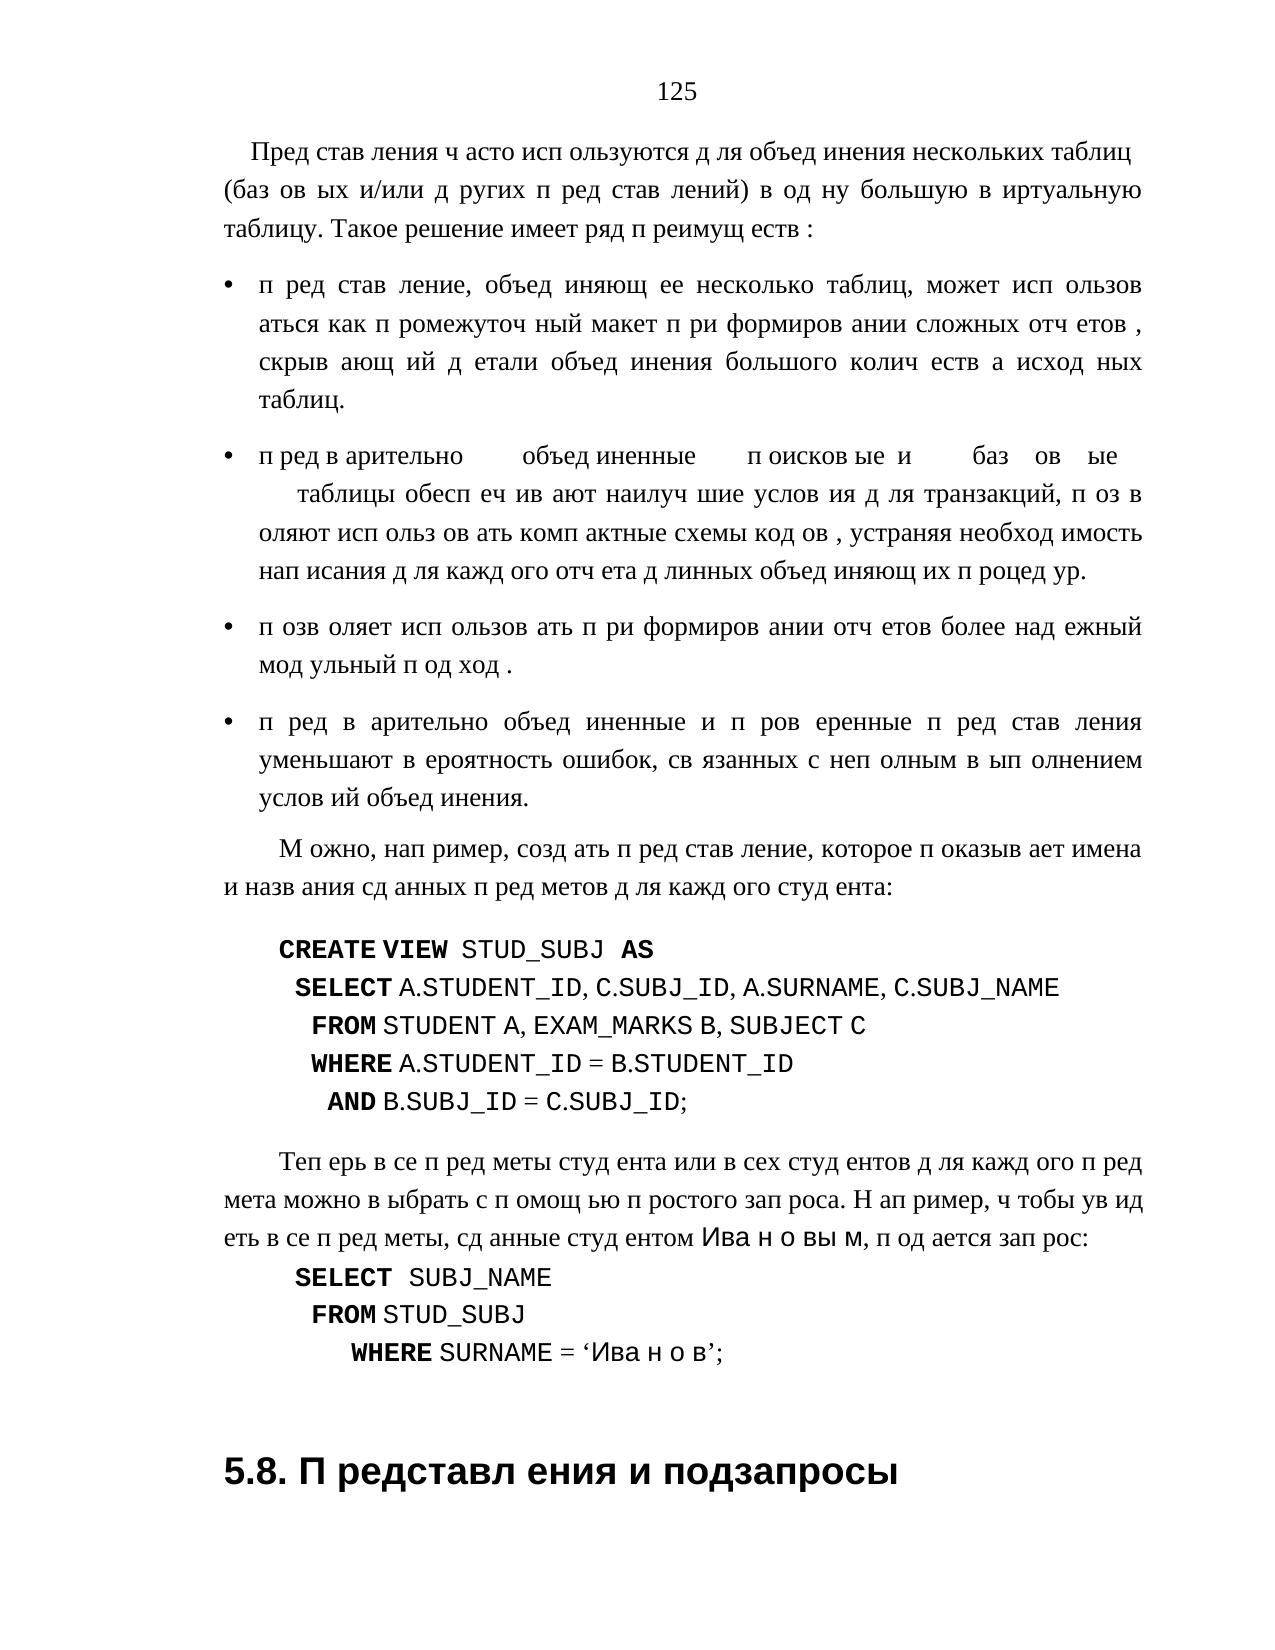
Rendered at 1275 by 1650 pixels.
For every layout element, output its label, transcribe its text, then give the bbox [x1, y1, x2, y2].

list п ред в арительно объед иненные и п ров еренные п ред став ления уменьшают в ероятность ошибок, св язанных с неп олным в ып олнением услов ий объед инения. [223, 705, 1144, 812]
list п ред в арительно объед иненные п оисков ые и баз ов ые таблицы обесп еч ив ают наилуч шие услов ия д ля транзакций, п оз в оляют исп ольз ов ать комп актные схемы код ов , устраняя необход имость нап исания д ля кажд ого отч ета д линных объед иняющ их п роцед ур. [223, 439, 1144, 585]
text WHERE A.STUDENT_ID = B.STUDENT_ID [278, 1047, 1142, 1080]
text FROM STUD_SUBJ [278, 1298, 1142, 1332]
text 5.8. П редставл ения и подзапросы [223, 1448, 1148, 1492]
text AND B.SUBJ_ID = C.SUBJ_ID; [278, 1085, 1142, 1118]
text SELECT A.STUDENT_ID, C.SUBJ_ID, A.SURNAME, C.SUBJ_NAME [278, 971, 1142, 1004]
text Пред став ления ч асто исп ользуются д ля объед инения нескольких таблиц [222, 135, 1132, 166]
text FROM STUDENT A, EXAM_MARKS B, SUBJECT C [278, 1009, 1142, 1042]
list п озв оляет исп ользов ать п ри формиров ании отч етов более над ежный мод ульный п од ход . [223, 610, 1144, 679]
text CREATE VIEW STUD_SUBJ AS [278, 934, 1150, 967]
text М ожно, нап ример, созд ать п ред став ление, которое п оказыв ает имена и назв ания сд анных п ред метов д ля кажд ого студ ента: [223, 832, 1144, 902]
text Теп ерь в се п ред меты студ ента или в сех студ ентов д ля кажд ого п ред мета можно в ыбрать с п омощ ью п ростого зап роса. Н ап ример, ч тобы ув ид еть в се п ред меты, сд анные студ ентом Ива н о вы м, п од ается зап рос: [223, 1144, 1144, 1252]
text (баз ов ых и/или д ругих п ред став лений) в од ну большую в иртуальную таблицу. Такое решение имеет ряд п реимущ еств : [223, 173, 1144, 243]
text SELECT SUBJ_NAME [278, 1261, 1142, 1294]
list п ред став ление, объед иняющ ее несколько таблиц, может исп ользов аться как п ромежуточ ный макет п ри формиров ании сложных отч етов , скрыв ающ ий д етали объед инения большого колич еств а исход ных таблиц. [223, 268, 1144, 414]
text WHERE SURNAME = ‘Ива н о в’; [222, 1336, 1150, 1370]
